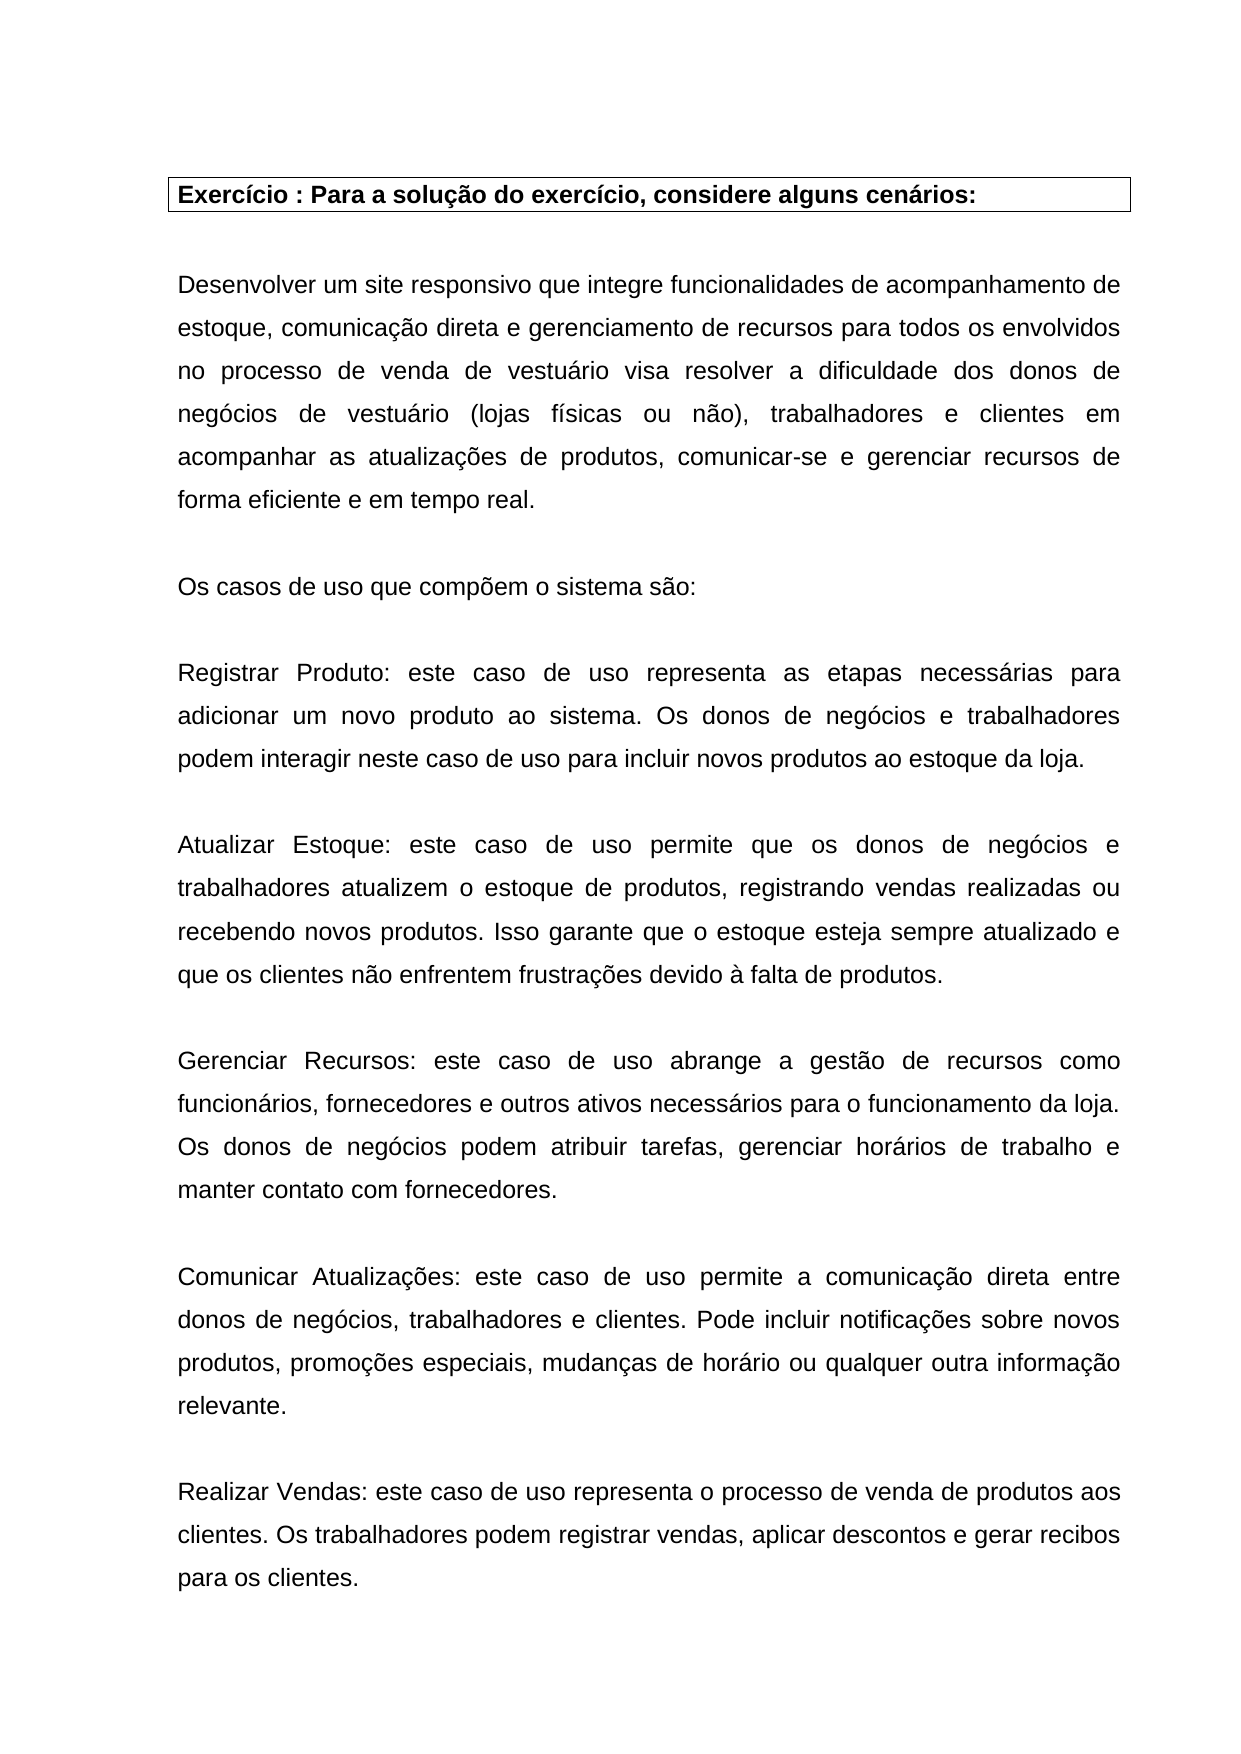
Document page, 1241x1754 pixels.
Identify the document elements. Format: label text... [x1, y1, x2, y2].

text Gerenciar Recursos: este caso de uso abrange a gestão de recursos como funcionários, fornecedores e outros ativos necessários para o funcionamento da loja. Os donos de negócios podem atribuir tarefas, gerenciar horários de trabalho e manter contato com fornecedores. [177, 1046, 1122, 1204]
text Exercício : Para a solução do exercício, considere alguns cenários: [169, 178, 1130, 211]
text Atualizar Estoque: este caso de uso permite que os donos de negócios e trabalhadores atualizem o estoque de produtos, registrando vendas realizadas ou recebendo novos produtos. Isso garante que o estoque esteja sempre atualizado e que os clientes não enfrentem frustrações devido à falta de produtos. [177, 830, 1122, 988]
text Comunicar Atualizações: este caso de uso permite a comunicação direta entre donos de negócios, trabalhadores e clientes. Pode incluir notificações sobre novos produtos, promoções especiais, mudanças de horário ou qualquer outra informação relevante. [177, 1262, 1122, 1420]
text Realizar Vendas: este caso de uso representa o processo de venda de produtos aos clientes. Os trabalhadores podem registrar vendas, aplicar descontos e gerar recibos para os clientes. [177, 1477, 1122, 1592]
text Registrar Produto: este caso de uso representa as etapas necessárias para adicionar um novo produto ao sistema. Os donos de negócios e trabalhadores podem interagir neste caso de uso para incluir novos produtos ao estoque da loja. [177, 658, 1122, 773]
text Os casos de uso que compõem o sistema são: [177, 572, 1122, 600]
text Desenvolver um site responsivo que integre funcionalidades de acompanhamento de estoque, comunicação direta e gerenciamento de recursos para todos os envolvidos no processo de venda de vestuário visa resolver a dificuldade dos donos de negócios de vestuário (lojas físicas ou não), trabalhadores e clientes em acompanhar as atualizações de produtos, comunicar-se e gerenciar recursos de forma eficiente e em tempo real. [177, 270, 1122, 514]
